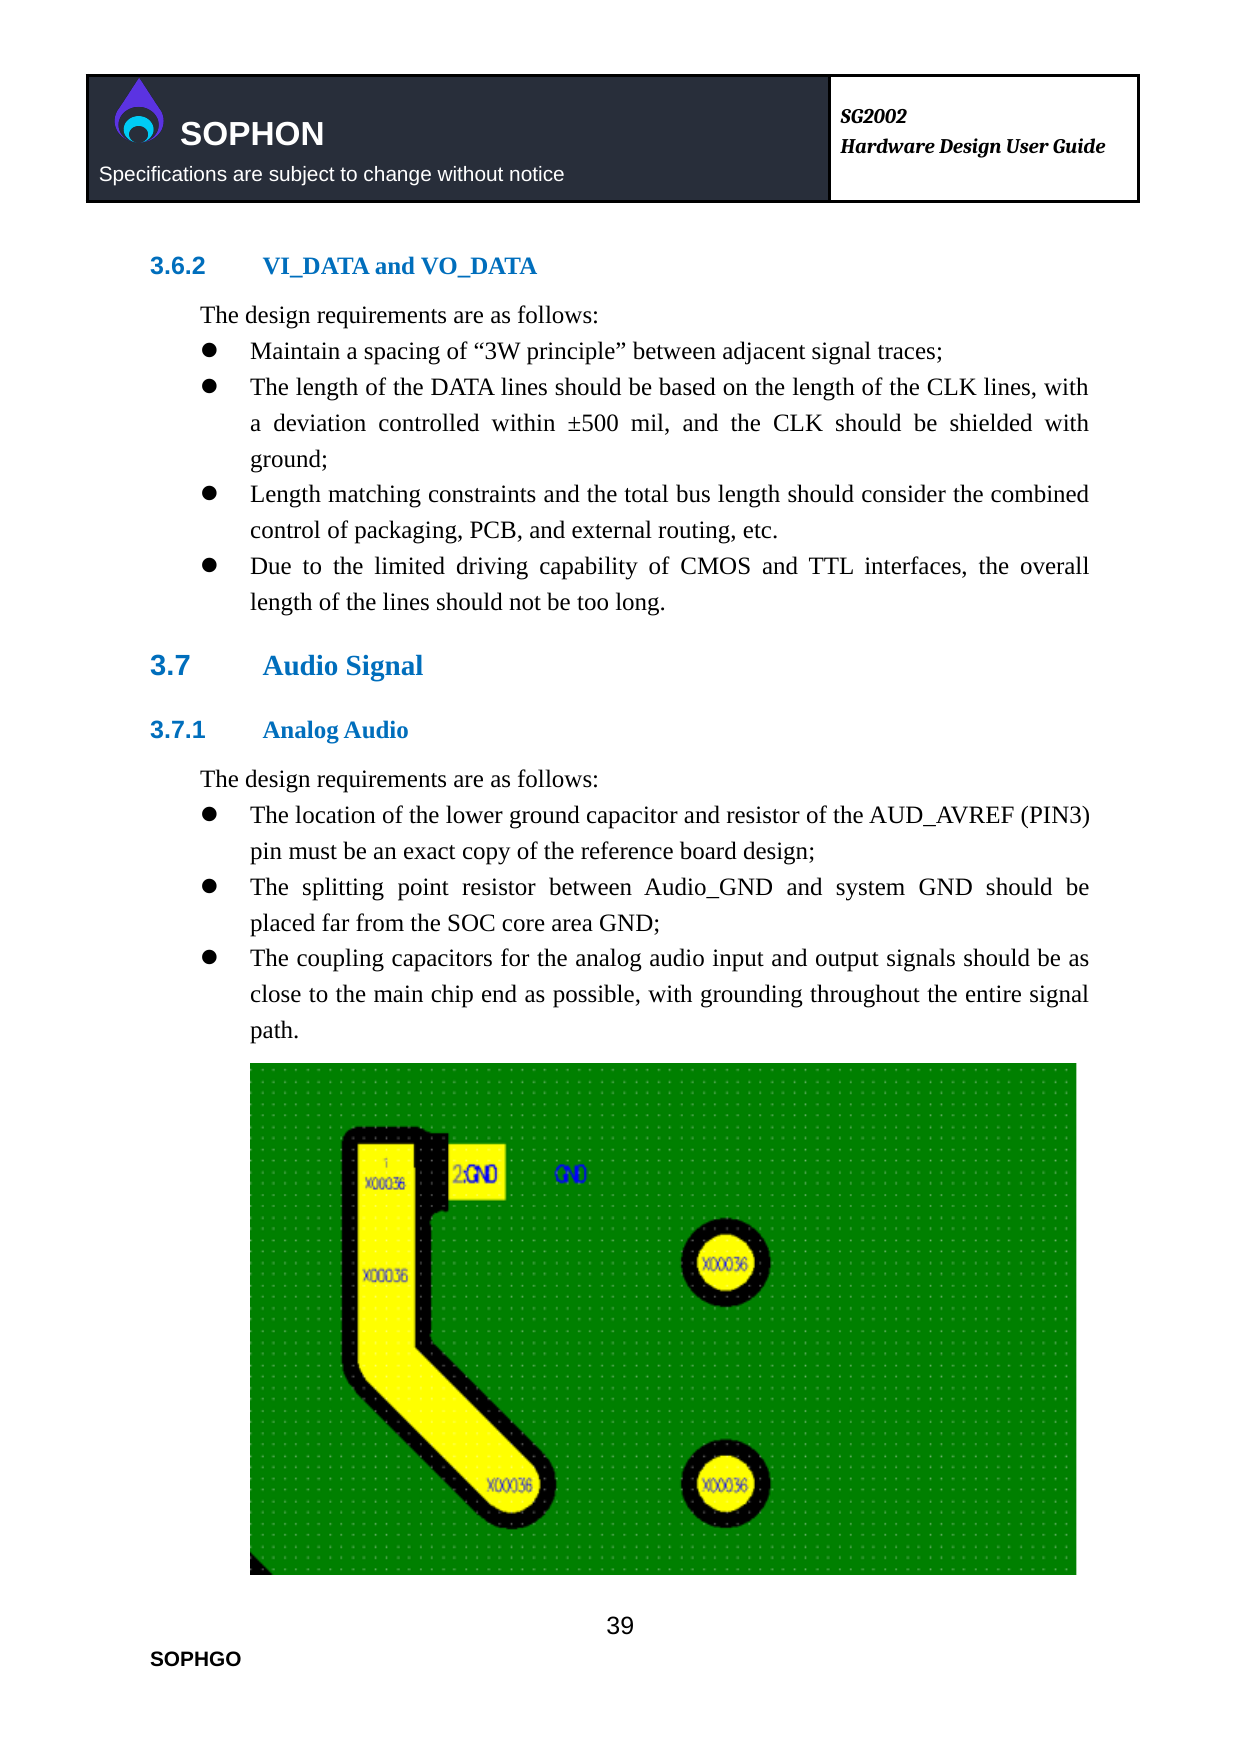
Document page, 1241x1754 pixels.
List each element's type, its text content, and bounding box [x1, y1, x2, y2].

list Due to the limited driving capability of CMOS and TTL interfaces, the overall length of the lines should not be too long. [200, 551, 1090, 616]
subtitle Audio Signal [150, 648, 1090, 682]
list The length of the DATA lines should be based on the length of the CLK lines, with a deviation controlled within ±500 mil, and the CLK should be shielded with ground; [200, 372, 1090, 472]
picture [98, 77, 180, 146]
picture [250, 1063, 1077, 1575]
text The design requirements are as follows: [150, 764, 1090, 793]
list The splitting point resistor between Audio_GND and system GND should be placed far from the SOC core area GND; [200, 872, 1090, 936]
text The design requirements are as follows: [150, 300, 1090, 329]
list Maintain a spacing of “3W principle” between adjacent signal traces; [200, 336, 1090, 364]
subtitle VI_DATA and VO_DATA [150, 251, 1090, 280]
list The location of the lower ground capacitor and resistor of the AUD_AVREF (PIN3) pin must be an exact copy of the reference board design; [200, 800, 1090, 864]
list The coupling capacitors for the analog audio input and output signals should be as close to the main chip end as possible, with grounding throughout the entire signal path. [200, 943, 1090, 1044]
list Length matching constraints and the total bus length should consider the combined control of packaging, PCB, and external routing, etc. [200, 479, 1090, 544]
subtitle Analog Audio [150, 715, 1090, 744]
